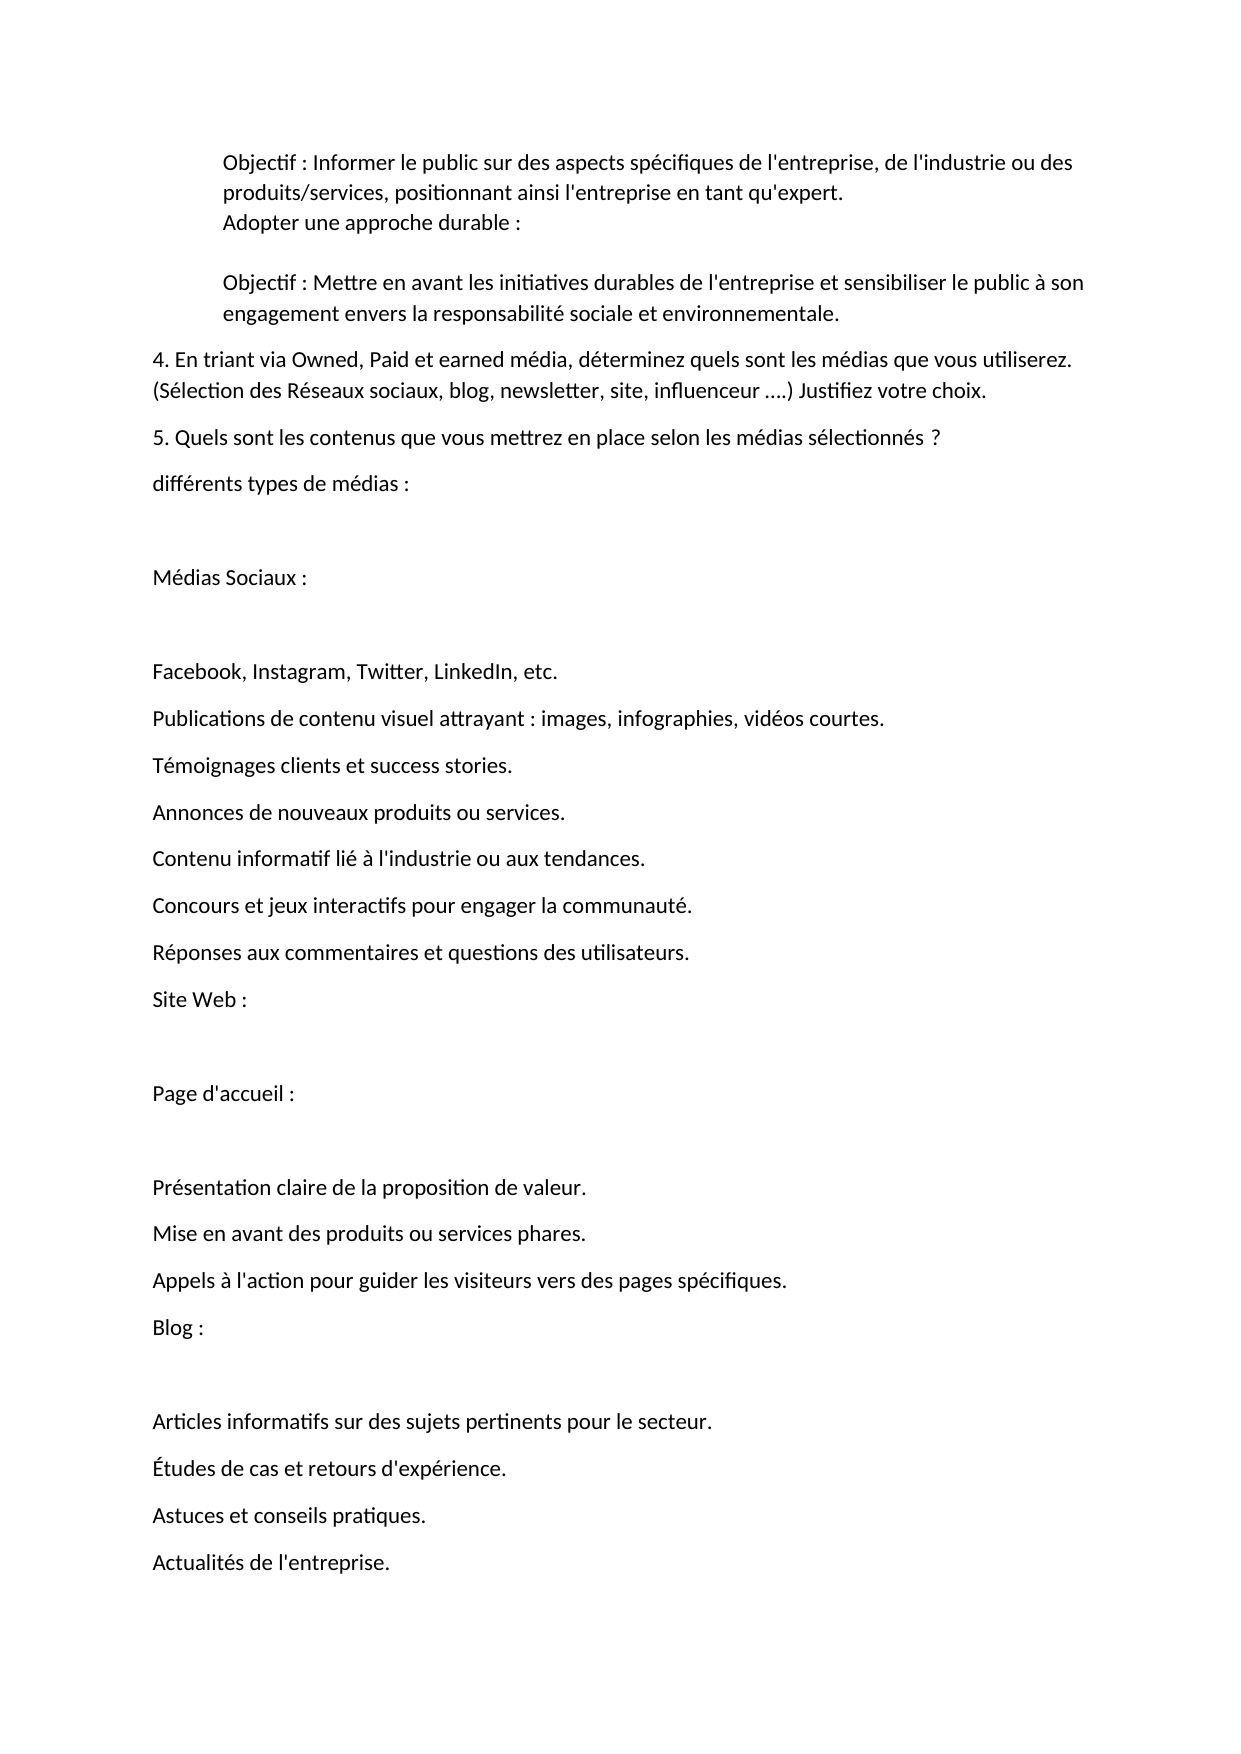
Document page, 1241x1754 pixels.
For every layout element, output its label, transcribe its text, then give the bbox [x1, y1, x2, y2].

text Facebook, Instagram, Twitter, LinkedIn, etc. [152, 657, 1093, 685]
text Mise en avant des produits ou services phares. [152, 1219, 1093, 1247]
text Page d'accueil : [152, 1079, 1093, 1107]
text Présentation claire de la proposition de valeur. [152, 1173, 1093, 1201]
text différents types de médias : [152, 469, 1093, 497]
text Réponses aux commentaires et questions des utilisateurs. [152, 938, 1093, 966]
text Site Web : [152, 985, 1093, 1013]
text Contenu informatif lié à l'industrie ou aux tendances. [152, 844, 1093, 872]
list Objectif : Mettre en avant les initiatives durables de l'entreprise et sensibiliser le public à son engagement envers la responsabilité sociale et environnementale. [223, 268, 1093, 327]
text 4. En triant via Owned, Paid et earned média, déterminez quels sont les médias que vous utiliserez. (Sélection des Réseaux sociaux, blog, newsletter, site, influenceur ….) Justifiez votre choix. [152, 346, 1093, 404]
text Concours et jeux interactifs pour engager la communauté. [152, 891, 1093, 919]
text Actualités de l'entreprise. [152, 1548, 1093, 1576]
text Études de cas et retours d'expérience. [152, 1454, 1093, 1482]
list Adopter une approche durable : [223, 208, 1093, 236]
text Témoignages clients et success stories. [152, 751, 1093, 779]
text Astuces et conseils pratiques. [152, 1501, 1093, 1529]
text Médias Sociaux : [152, 563, 1093, 591]
text Annonces de nouveaux produits ou services. [152, 798, 1093, 826]
text Blog : [152, 1313, 1093, 1341]
text 5. Quels sont les contenus que vous mettrez en place selon les médias sélectionnés ? [152, 423, 1093, 451]
text Appels à l'action pour guider les visiteurs vers des pages spécifiques. [152, 1266, 1093, 1294]
text Publications de contenu visuel attrayant : images, infographies, vidéos courtes. [152, 704, 1093, 732]
list Objectif : Informer le public sur des aspects spécifiques de l'entreprise, de l'industrie ou des produits/services, positionnant ainsi l'entreprise en tant qu'expert. [223, 148, 1093, 206]
text Articles informatifs sur des sujets pertinents pour le secteur. [152, 1407, 1093, 1435]
